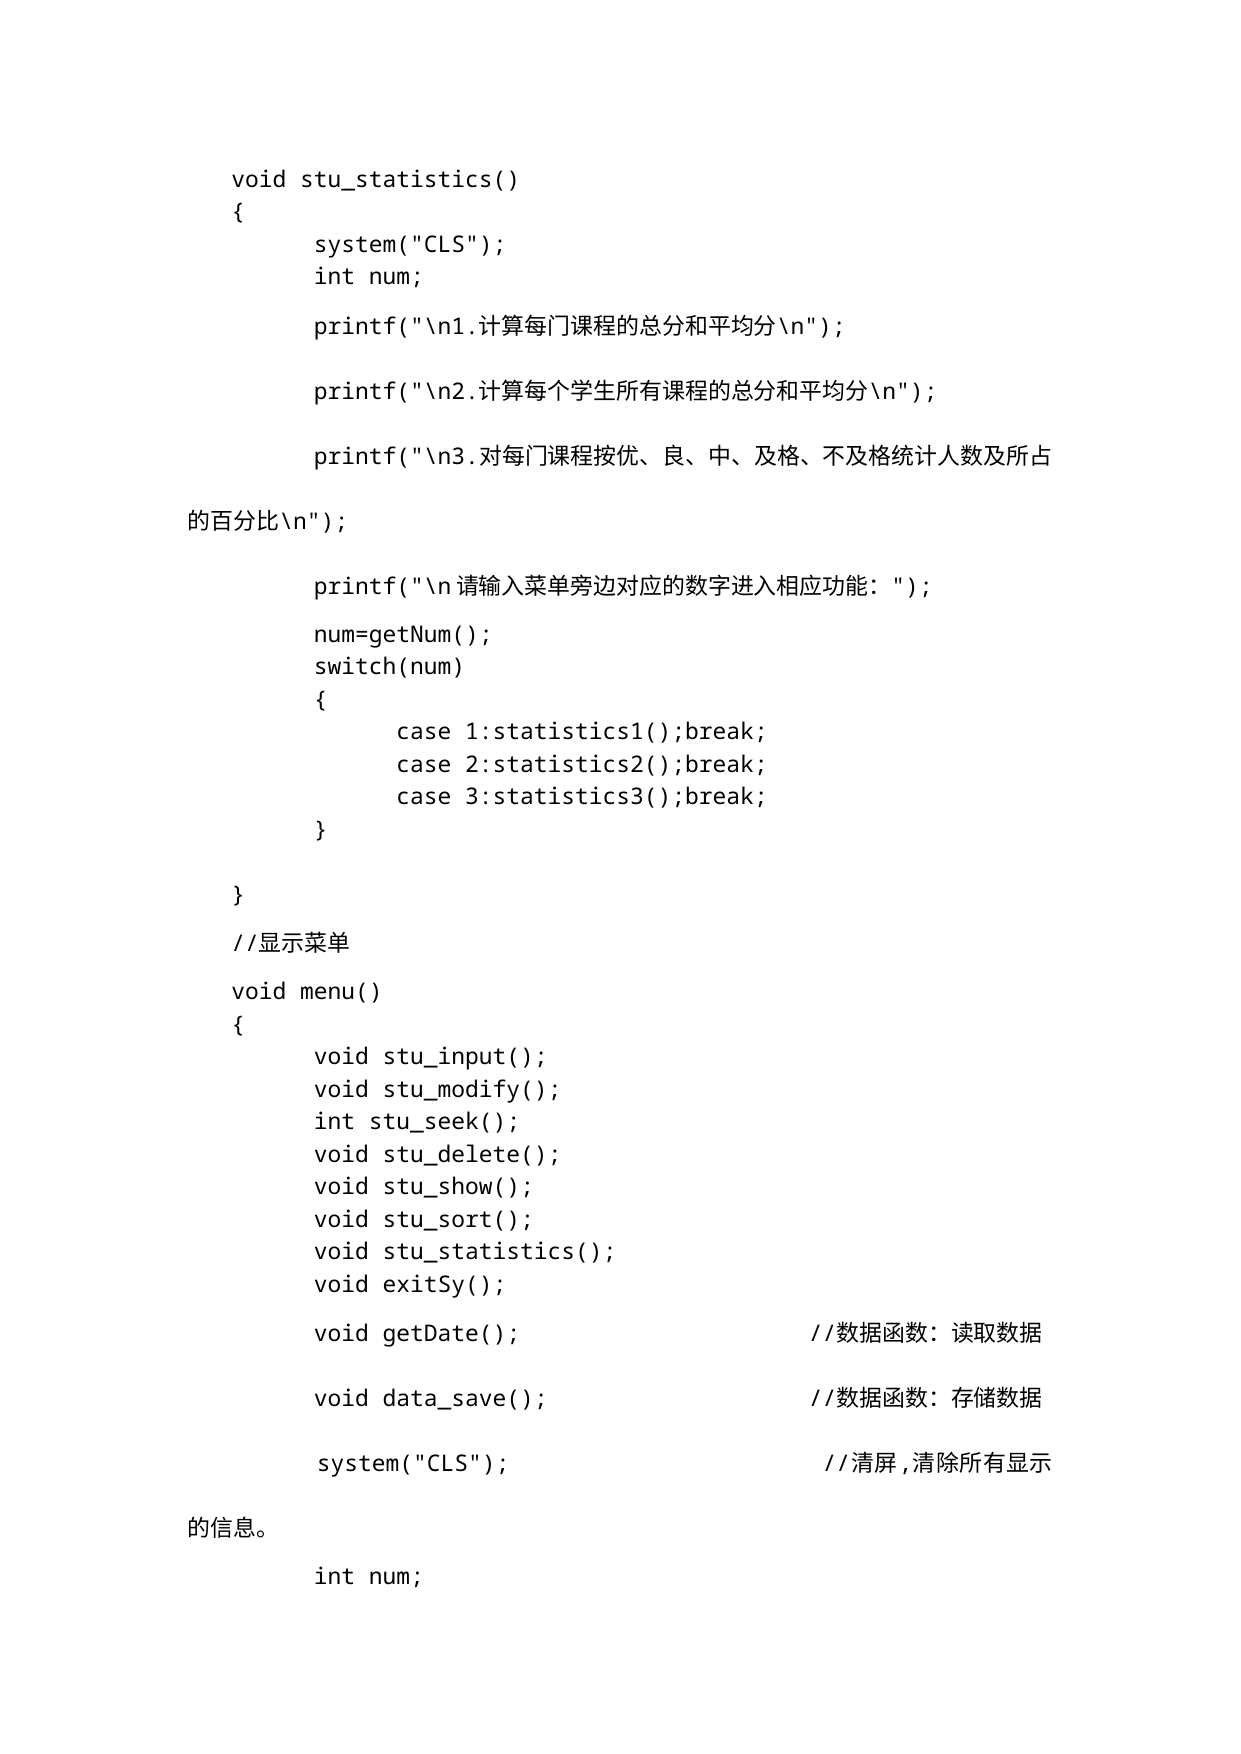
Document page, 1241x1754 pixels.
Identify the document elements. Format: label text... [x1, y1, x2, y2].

text void stu_modify(); [187, 1072, 1053, 1104]
text case 1:statistics1();break; [187, 714, 1053, 747]
text { [187, 194, 1053, 227]
text void getDate(); //数据函数：读取数据 [187, 1299, 1053, 1364]
text void stu_statistics() [187, 162, 1053, 194]
text case 2:statistics2();break; [187, 747, 1053, 779]
text void stu_statistics(); [187, 1234, 1053, 1267]
text printf("\n3.对每门课程按优、良、中、及格、不及格统计人数及所占的百分比\n"); [187, 422, 1053, 552]
text case 3:statistics3();break; [187, 779, 1053, 812]
text //显示菜单 [187, 909, 1053, 974]
text void stu_show(); [187, 1169, 1053, 1202]
text } [187, 877, 1053, 909]
text } [187, 812, 1053, 844]
text void stu_input(); [187, 1039, 1053, 1072]
text void data_save(); //数据函数：存储数据 [187, 1364, 1053, 1429]
text { [187, 682, 1053, 714]
text switch(num) [187, 649, 1053, 682]
text printf("\n1.计算每门课程的总分和平均分\n"); [187, 292, 1053, 357]
text system("CLS"); [187, 227, 1053, 259]
text { [187, 1007, 1053, 1039]
text num=getNum(); [187, 617, 1053, 649]
text void menu() [187, 974, 1053, 1007]
text system("CLS"); //清屏,清除所有显示的信息。 [187, 1429, 1053, 1559]
text int stu_seek(); [187, 1104, 1053, 1137]
text int num; [187, 1559, 1053, 1592]
text void stu_delete(); [187, 1137, 1053, 1169]
text void stu_sort(); [187, 1202, 1053, 1234]
text int num; [187, 259, 1053, 292]
text void exitSy(); [187, 1267, 1053, 1299]
text printf("\n2.计算每个学生所有课程的总分和平均分\n"); [187, 357, 1053, 422]
text printf("\n请输入菜单旁边对应的数字进入相应功能："); [187, 552, 1053, 617]
